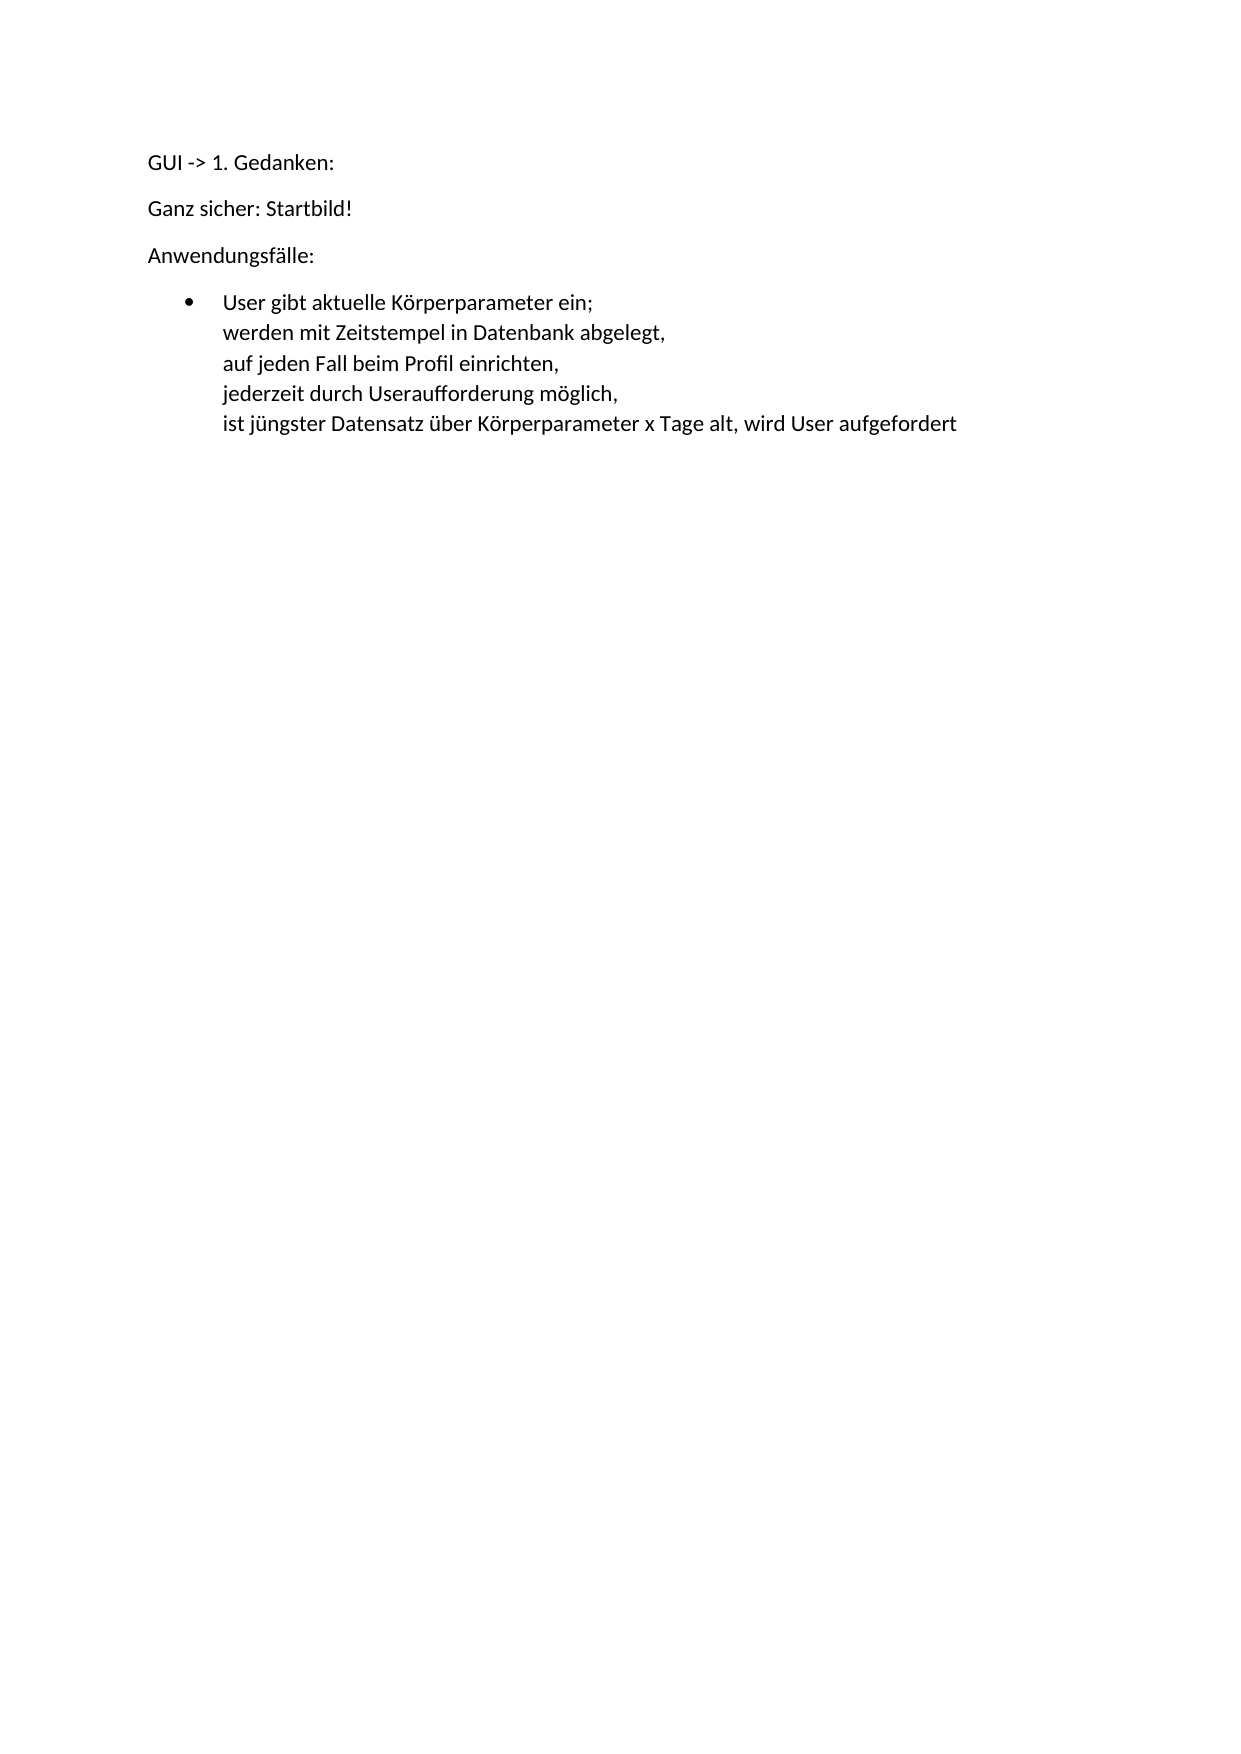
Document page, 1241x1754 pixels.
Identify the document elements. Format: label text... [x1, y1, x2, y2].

list User gibt aktuelle Körperparameter ein; werden mit Zeitstempel in Datenbank abgelegt, auf jeden Fall beim Profil einrichten, jederzeit durch Useraufforderung möglich, ist jüngster Datensatz über Körperparameter x Tage alt, wird User aufgefordert [185, 288, 1093, 437]
text Anwendungsfälle: [148, 241, 1093, 269]
text Ganz sicher: Startbild! [148, 194, 1093, 222]
text GUI -> 1. Gedanken: [148, 148, 1093, 176]
